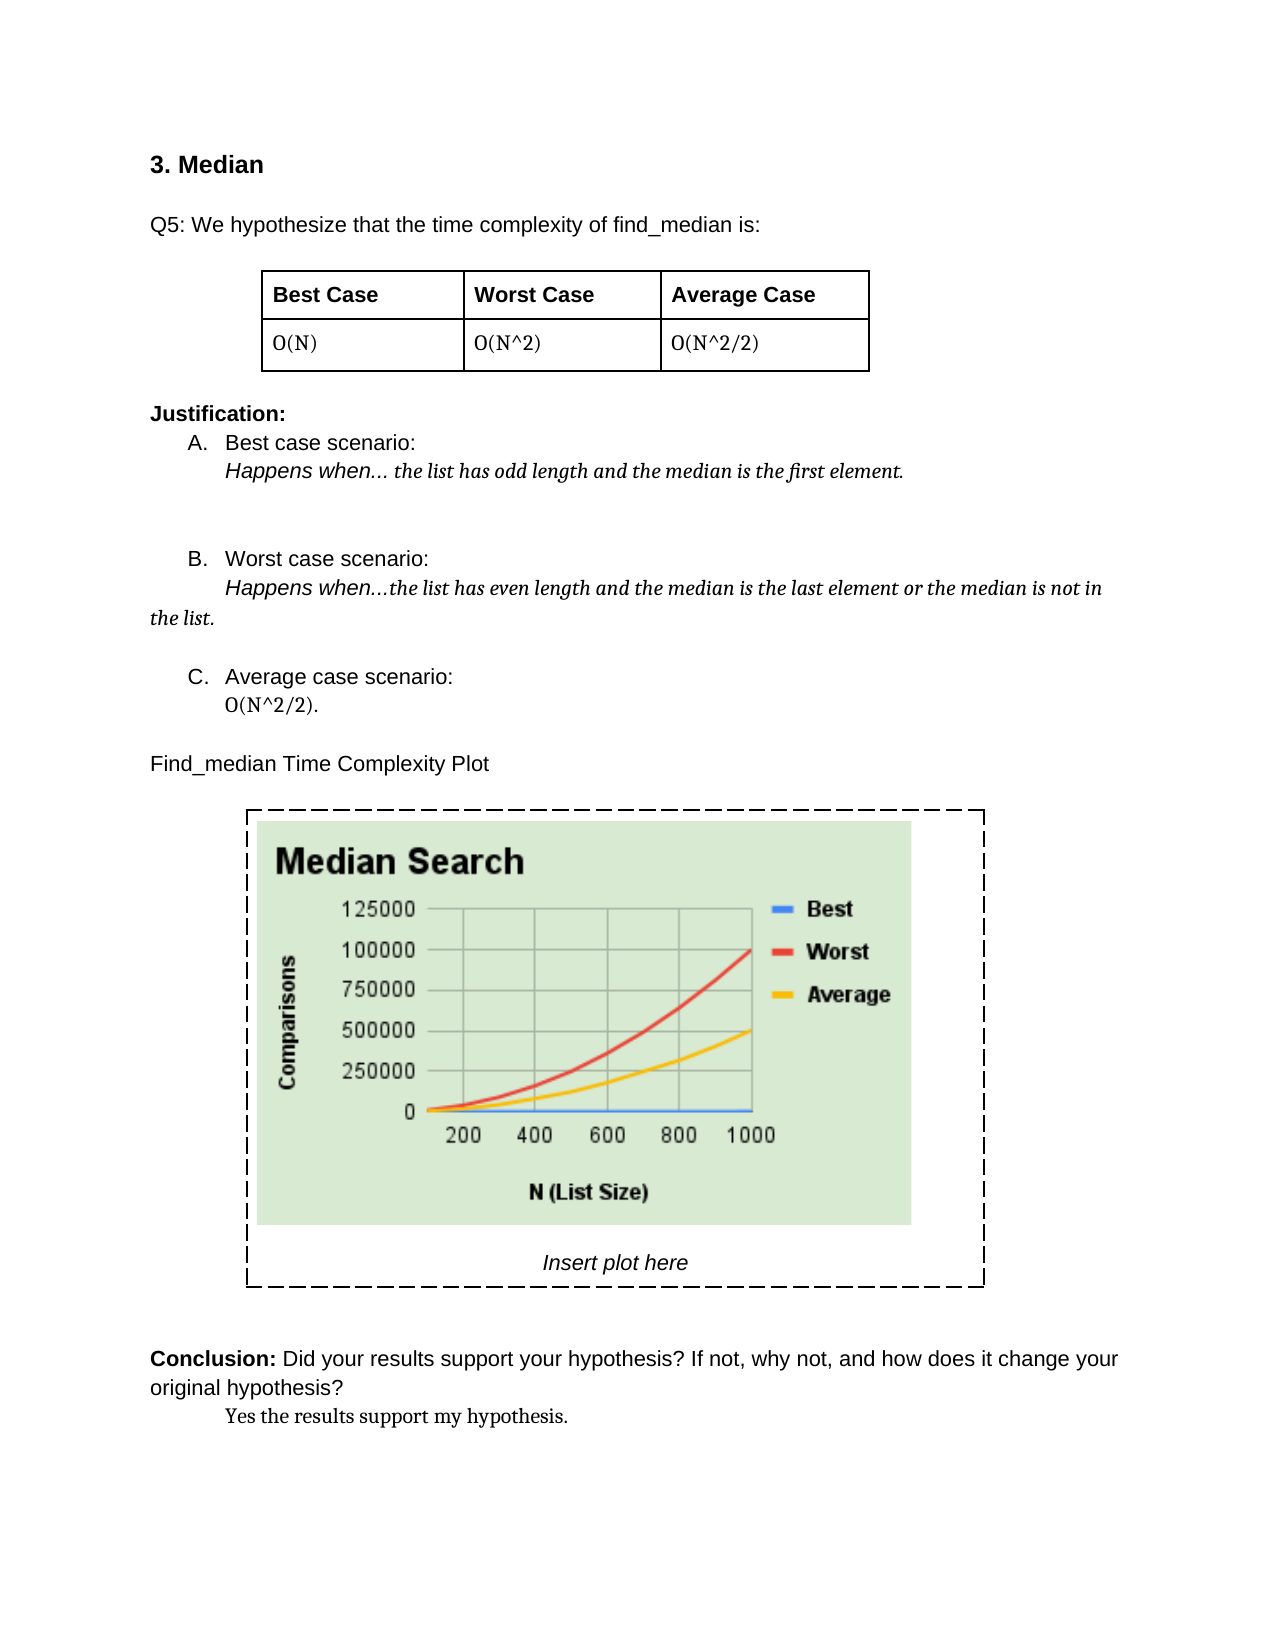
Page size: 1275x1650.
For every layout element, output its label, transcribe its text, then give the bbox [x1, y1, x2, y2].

table_header Worst Case [465, 272, 660, 318]
list Worst case scenario: [187, 546, 1125, 571]
text Justification: [150, 401, 1125, 426]
table_cell O(N^2/2) [662, 320, 868, 369]
table_cell O(N^2) [465, 320, 660, 369]
text 3. Median [150, 150, 1125, 179]
text Find_median Time Complexity Plot [150, 751, 1125, 776]
text Conclusion: Did your results support your hypothesis? If not, why not, and how does it change your original hypothesis? [150, 1346, 1125, 1400]
list Best case scenario: [187, 429, 1125, 455]
text Happens when... the list has odd length and the median is the first element. [150, 458, 1125, 484]
picture [257, 821, 912, 1225]
text Happens when...the list has even length and the median is the last element or the median is not in the list. [150, 575, 1125, 631]
text Q5: We hypothesize that the time complexity of find_median is: [150, 212, 1125, 237]
table_header Average Case [662, 272, 868, 318]
table_header Insert plot here [247, 809, 984, 1286]
list Average case scenario: [187, 664, 1125, 689]
text Yes the results support my hypothesis. [225, 1403, 1125, 1429]
table_header Best Case [263, 272, 463, 318]
table_cell O(N) [263, 320, 463, 369]
list O(N^2/2). [225, 693, 1125, 718]
